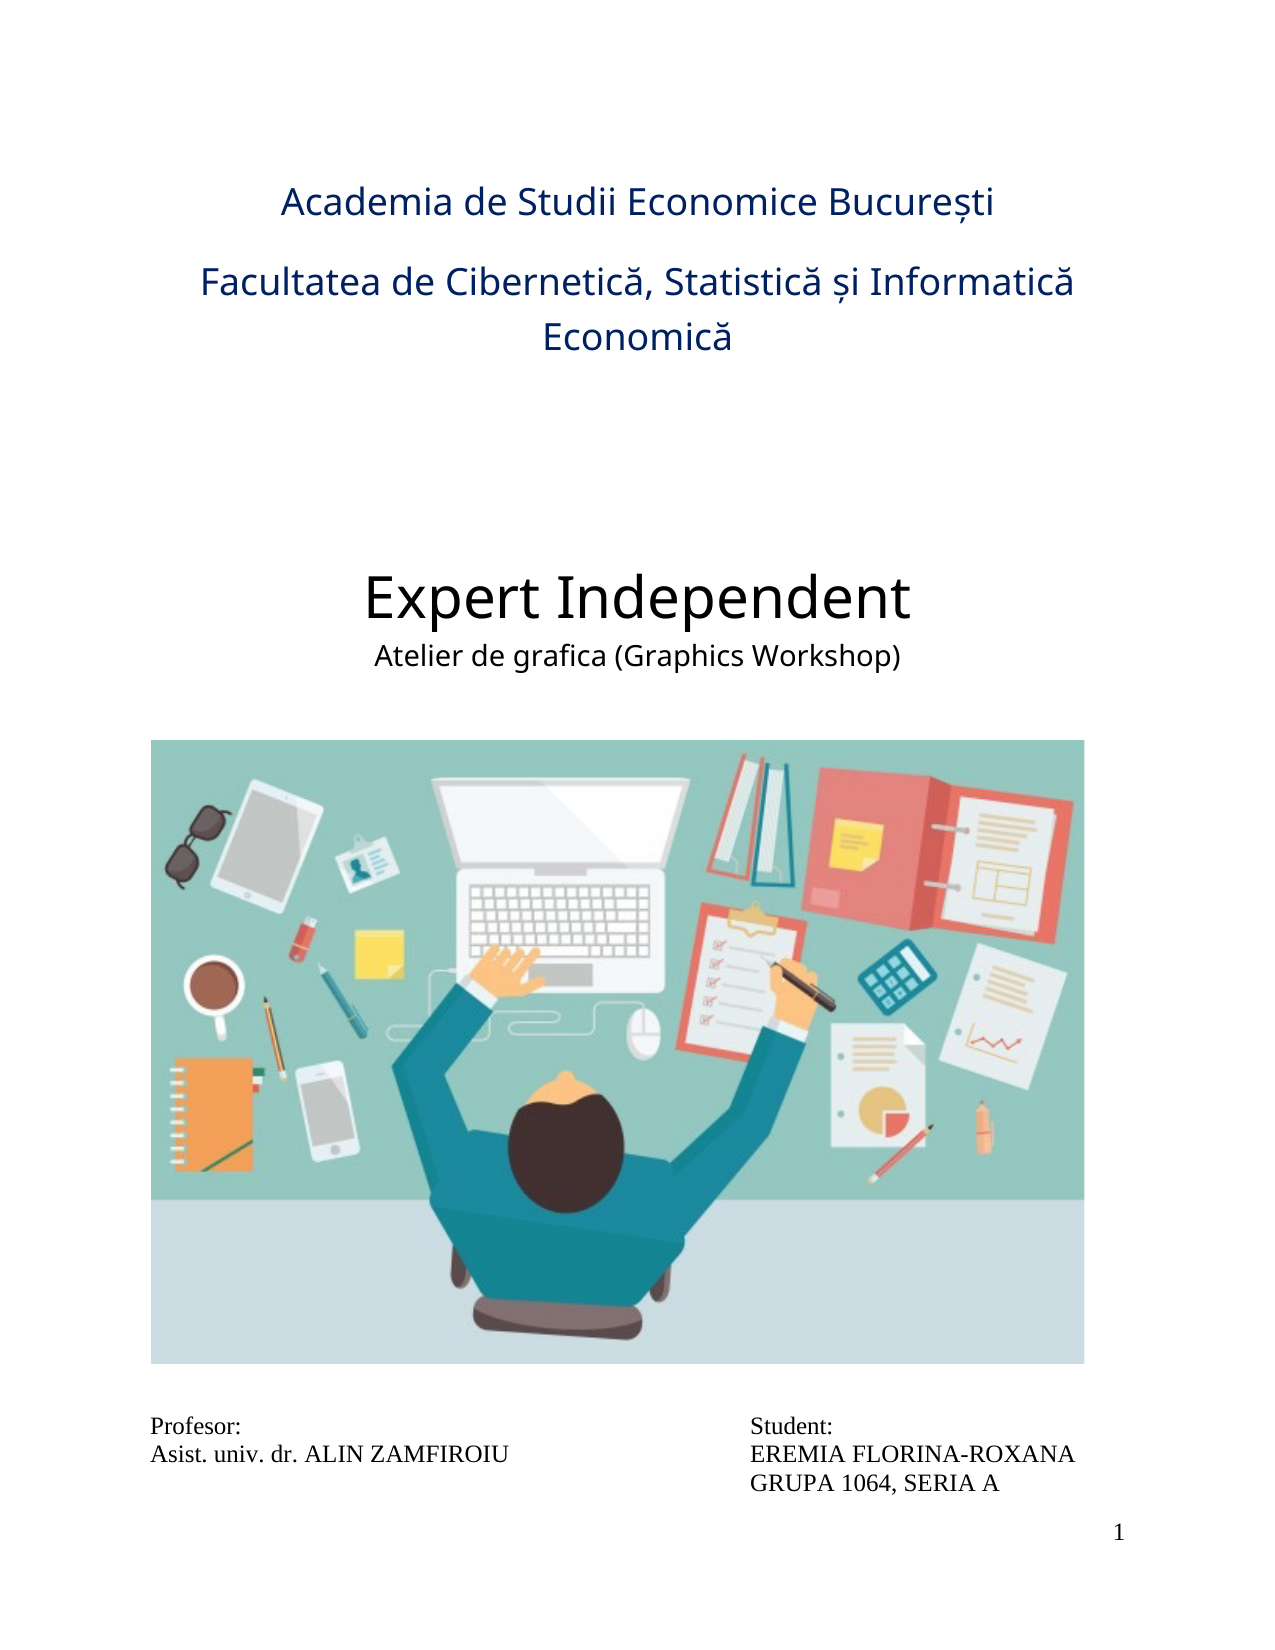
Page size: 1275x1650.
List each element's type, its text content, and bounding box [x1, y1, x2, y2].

subtitle Facultatea de Cibernetică, Statistică și Informatică Economică [150, 255, 1125, 361]
text GRUPA 1064, SERIA A [150, 1468, 1125, 1497]
text Asist. univ. dr. ALIN ZAMFIROIU EREMIA FLORINA-ROXANA [150, 1439, 1125, 1468]
text Expert Independent [150, 556, 1125, 636]
text Profesor: Student: [150, 791, 1125, 1439]
text Atelier de grafica (Graphics Workshop) [150, 636, 1125, 675]
subtitle Academia de Studii Economice București [150, 175, 1125, 226]
